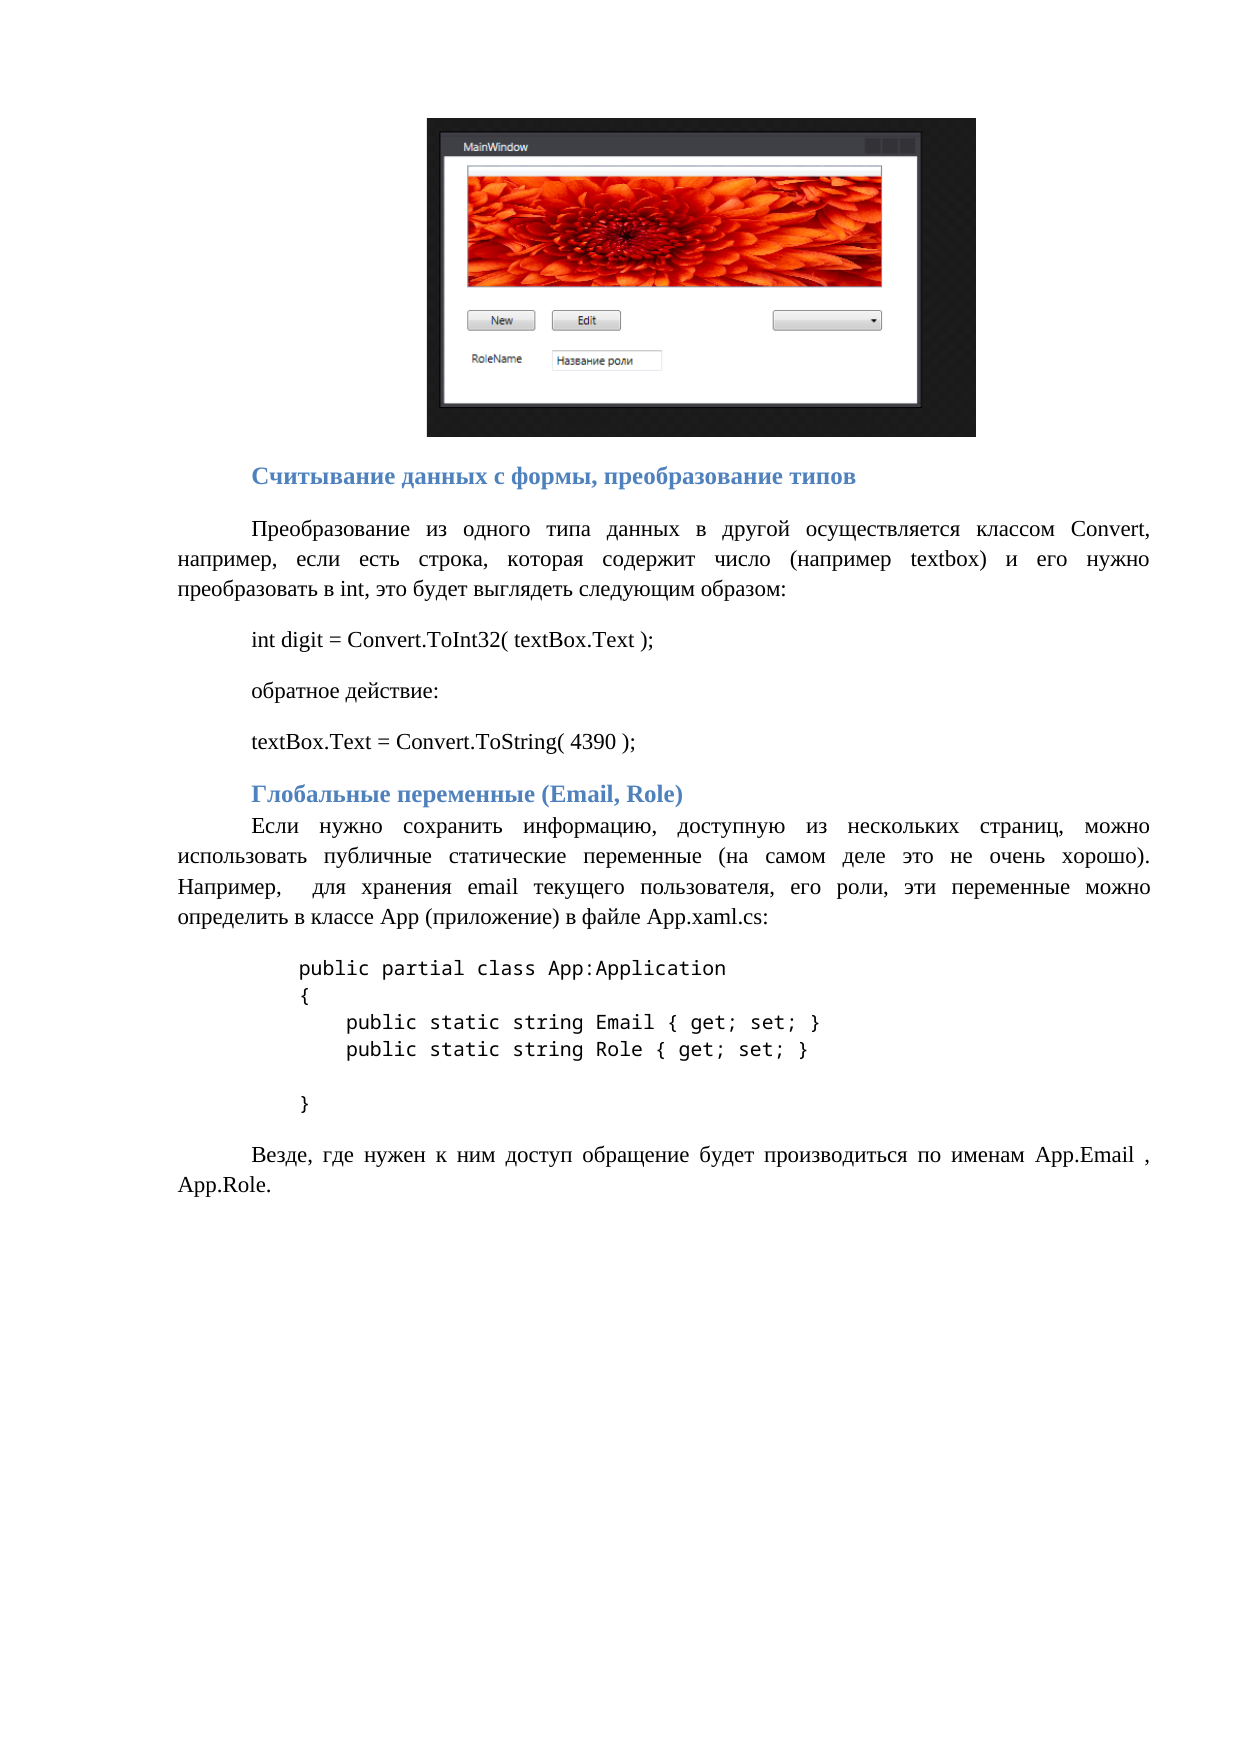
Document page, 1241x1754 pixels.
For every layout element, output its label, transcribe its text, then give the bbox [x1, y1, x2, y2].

text Считывание данных с формы, преобразование типов [177, 461, 1152, 489]
text public static string Email { get; set; } [177, 1008, 1152, 1035]
text public partial class App:Application [177, 954, 1152, 981]
subtitle Глобальные переменные (Email, Role) [177, 779, 1152, 808]
text } [177, 1089, 1152, 1116]
text Везде, где нужен к ним доступ обращение будет производиться по именам App.Email , App.Role. [177, 1141, 1152, 1197]
text { [177, 981, 1152, 1008]
picture [426, 118, 976, 437]
text Преобразование из одного типа данных в другой осуществляется классом Convert, например, если есть строка, которая содержит число (например textbox) и его нужно преобразовать в int, это будет выглядеть следующим образом: [177, 515, 1152, 601]
text обратное действие: [177, 677, 1152, 703]
text int digit = Convert.ToInt32( textBox.Text ); [177, 626, 1152, 652]
text textBox.Text = Convert.ToString( 4390 ); [177, 728, 1152, 754]
text Если нужно сохранить информацию, доступную из нескольких страниц, можно использовать публичные статические переменные (на самом деле это не очень хорошо). Например, для хранения email текущего пользователя, его роли, эти переменные можно определить в классе App (приложение) в файле App.xaml.cs: [177, 812, 1152, 929]
text public static string Role { get; set; } [177, 1035, 1152, 1062]
